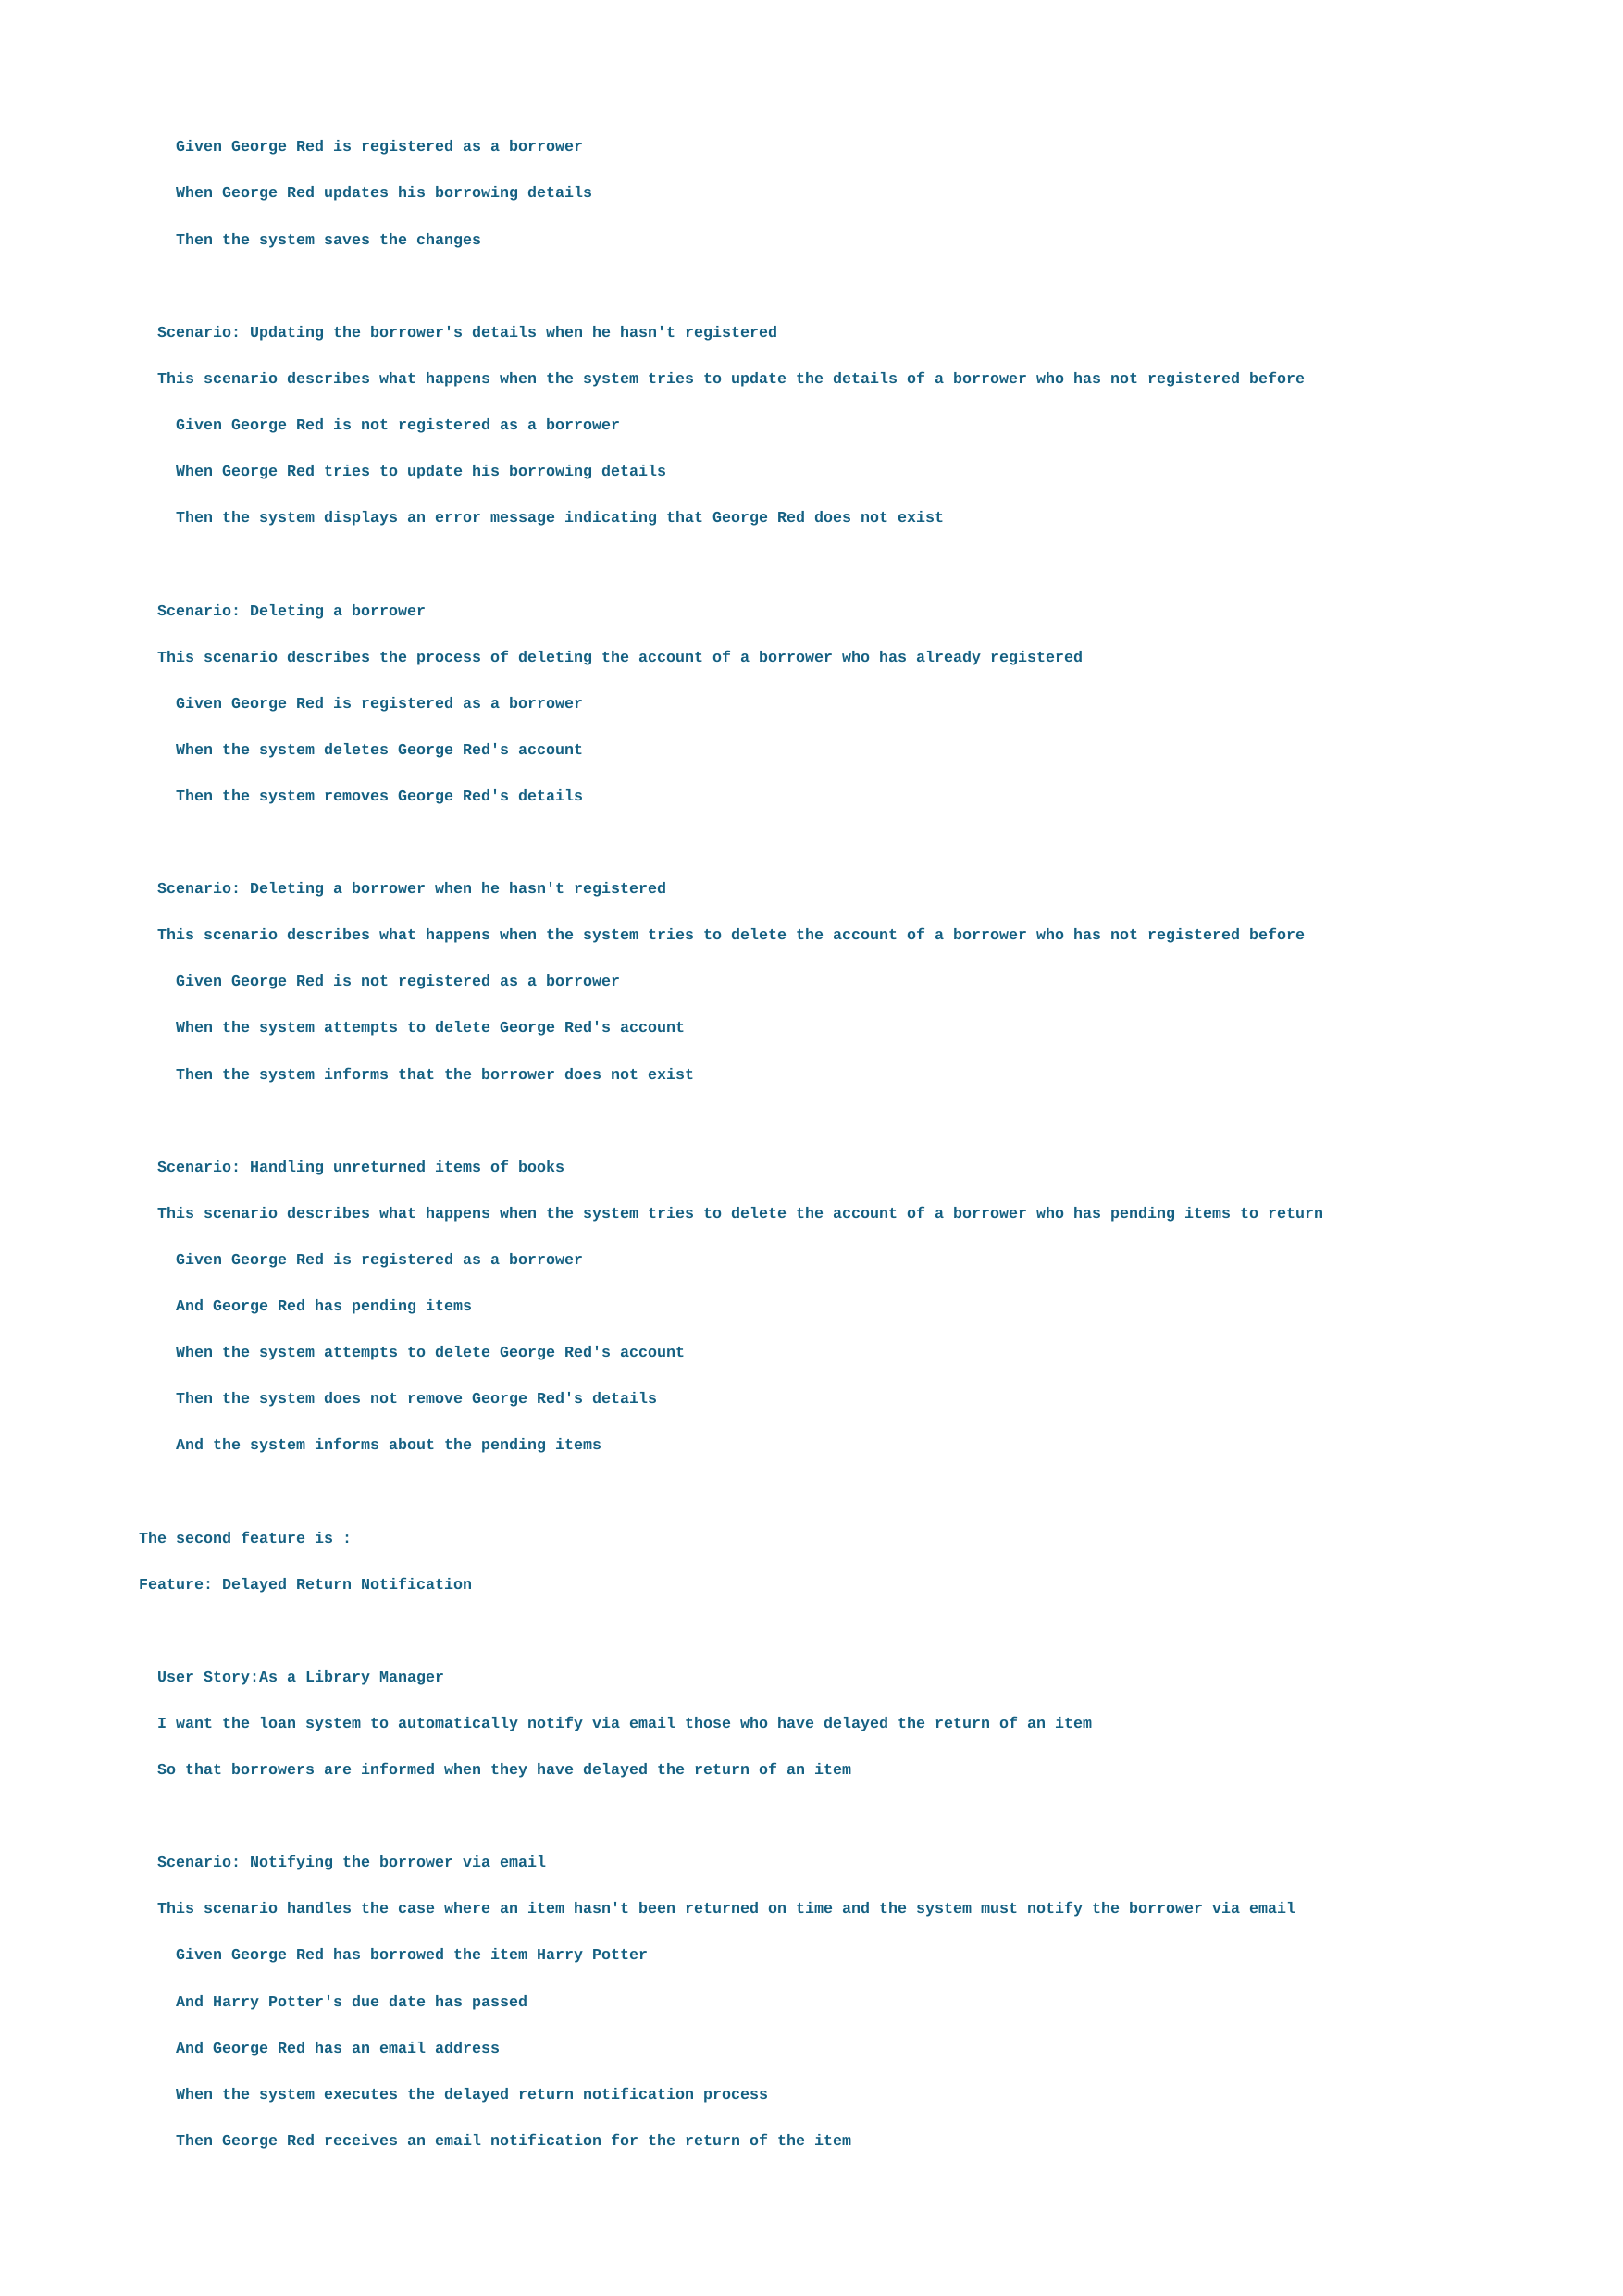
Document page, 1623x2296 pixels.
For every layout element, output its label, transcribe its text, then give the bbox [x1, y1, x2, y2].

text Given George Red is registered as a borrower [139, 1251, 1484, 1269]
text This scenario describes the process of deleting the account of a borrower who has already registered [139, 649, 1484, 666]
text And the system informs about the pending items [139, 1437, 1484, 1455]
text This scenario handles the case where an item hasn't been returned on time and the system must notify the borrower via email [139, 1901, 1484, 1918]
text Then the system does not remove George Red's details [139, 1391, 1484, 1409]
text Scenario: Handling unreturned items of books [139, 1159, 1484, 1176]
text Given George Red is registered as a borrower [139, 139, 1484, 156]
text Scenario: Updating the borrower's details when he hasn't registered [139, 324, 1484, 341]
text Then George Red receives an email notification for the return of the item [139, 2132, 1484, 2150]
text Scenario: Deleting a borrower [139, 602, 1484, 620]
text I want the loan system to automatically notify via email those who have delayed the return of an item [139, 1715, 1484, 1732]
text When the system attempts to delete George Red's account [139, 1020, 1484, 1037]
text And George Red has an email address [139, 2040, 1484, 2057]
text Then the system displays an error message indicating that George Red does not exist [139, 510, 1484, 527]
text Given George Red is not registered as a borrower [139, 417, 1484, 434]
text So that borrowers are informed when they have delayed the return of an item [139, 1762, 1484, 1779]
text And George Red has pending items [139, 1298, 1484, 1315]
text Given George Red is not registered as a borrower [139, 974, 1484, 991]
text Feature: Delayed Return Notification [139, 1576, 1484, 1594]
text When the system deletes George Red's account [139, 741, 1484, 759]
text This scenario describes what happens when the system tries to update the details of a borrower who has not registered before [139, 371, 1484, 388]
text Scenario: Deleting a borrower when he hasn't registered [139, 881, 1484, 899]
text When George Red updates his borrowing details [139, 185, 1484, 203]
text When the system executes the delayed return notification process [139, 2086, 1484, 2104]
text Then the system informs that the borrower does not exist [139, 1066, 1484, 1084]
text Given George Red is registered as a borrower [139, 695, 1484, 713]
text And Harry Potter's due date has passed [139, 1993, 1484, 2011]
text When the system attempts to delete George Red's account [139, 1345, 1484, 1362]
text Scenario: Notifying the borrower via email [139, 1855, 1484, 1872]
text Then the system saves the changes [139, 231, 1484, 249]
text This scenario describes what happens when the system tries to delete the account of a borrower who has not registered before [139, 927, 1484, 945]
text This scenario describes what happens when the system tries to delete the account of a borrower who has pending items to return [139, 1205, 1484, 1222]
text The second feature is : [139, 1530, 1484, 1547]
text User Story:As a Library Manager [139, 1669, 1484, 1686]
text Then the system removes George Red's details [139, 788, 1484, 805]
text When George Red tries to update his borrowing details [139, 464, 1484, 480]
text Given George Red has borrowed the item Harry Potter [139, 1947, 1484, 1965]
